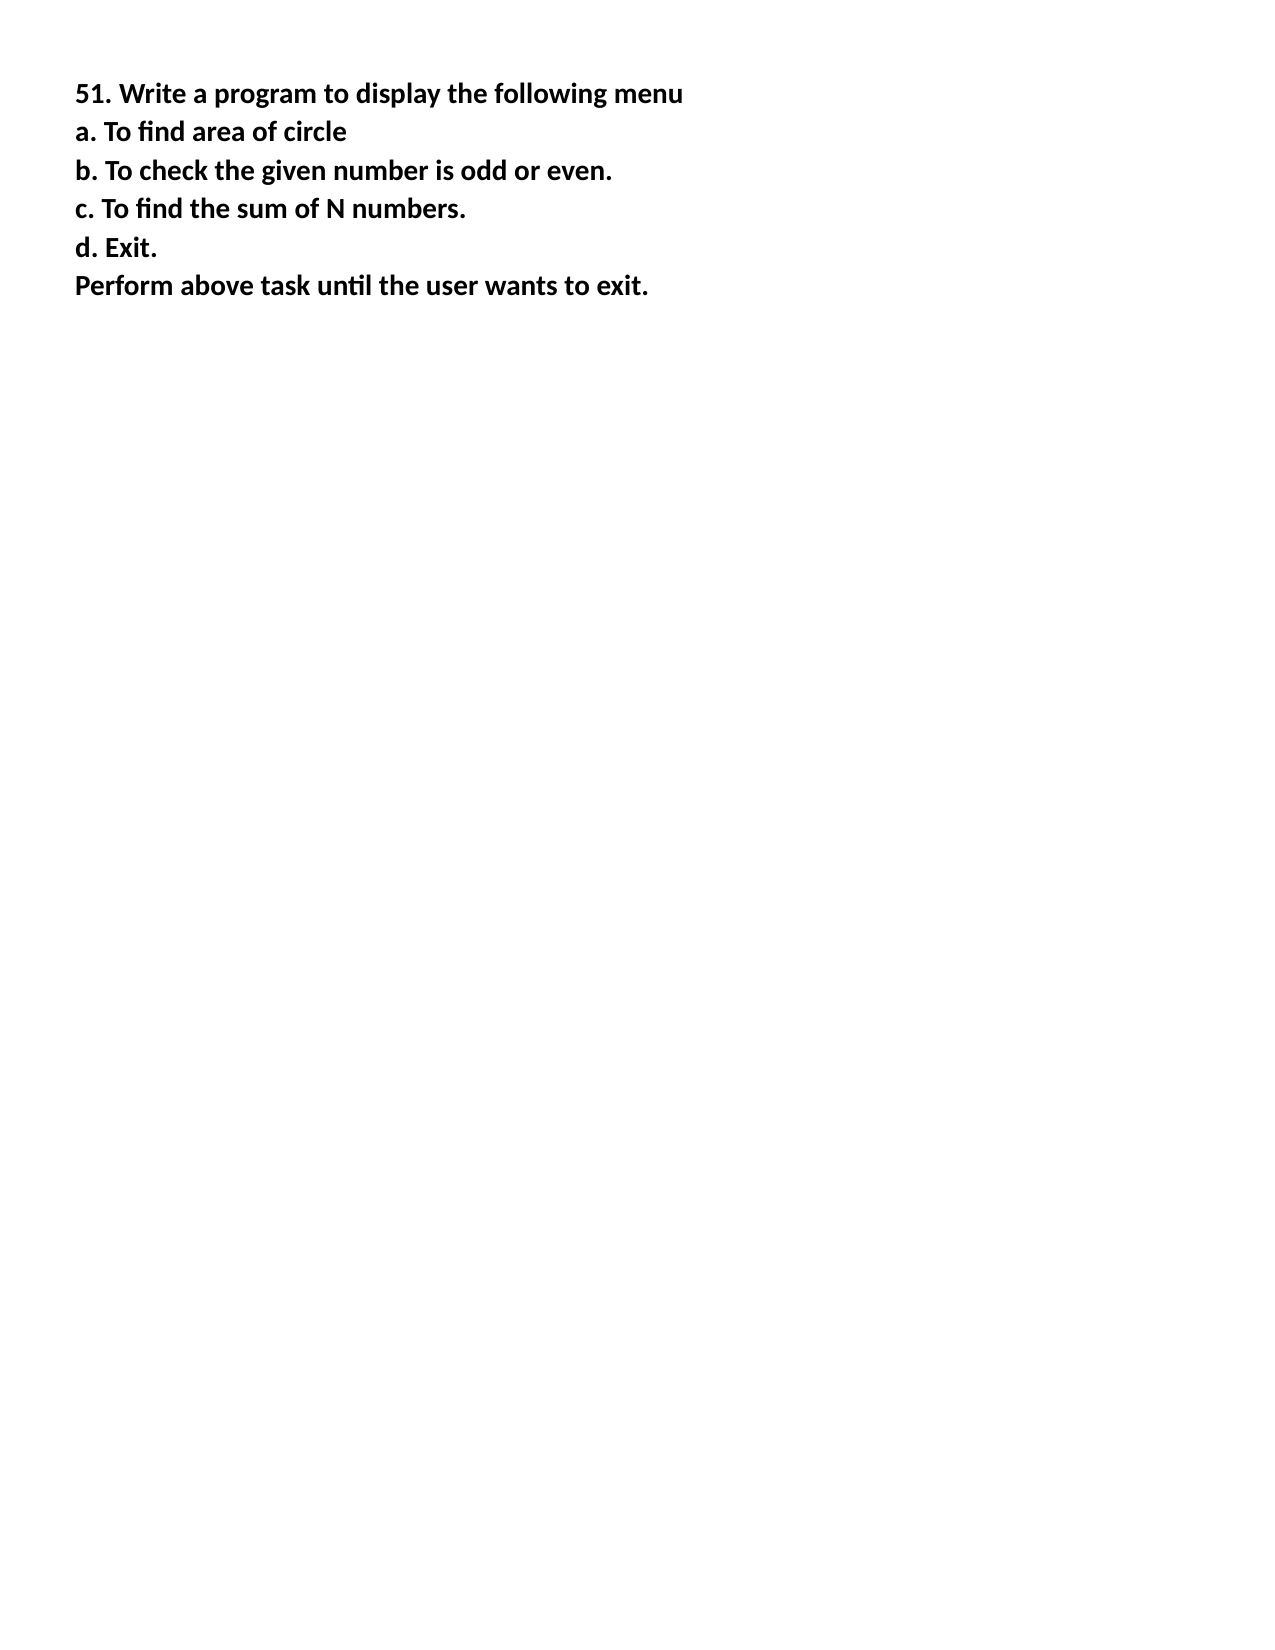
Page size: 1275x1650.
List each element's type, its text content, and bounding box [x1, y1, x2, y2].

text d. Exit. [75, 229, 1228, 264]
text 51. Write a program to display the following menu [75, 75, 1228, 111]
text Perform above task until the user wants to exit. [75, 267, 1228, 303]
text c. To find the sum of N numbers. [75, 190, 1228, 226]
text b. To check the given number is odd or even. [75, 152, 1228, 187]
text a. To find area of circle [75, 113, 1228, 149]
